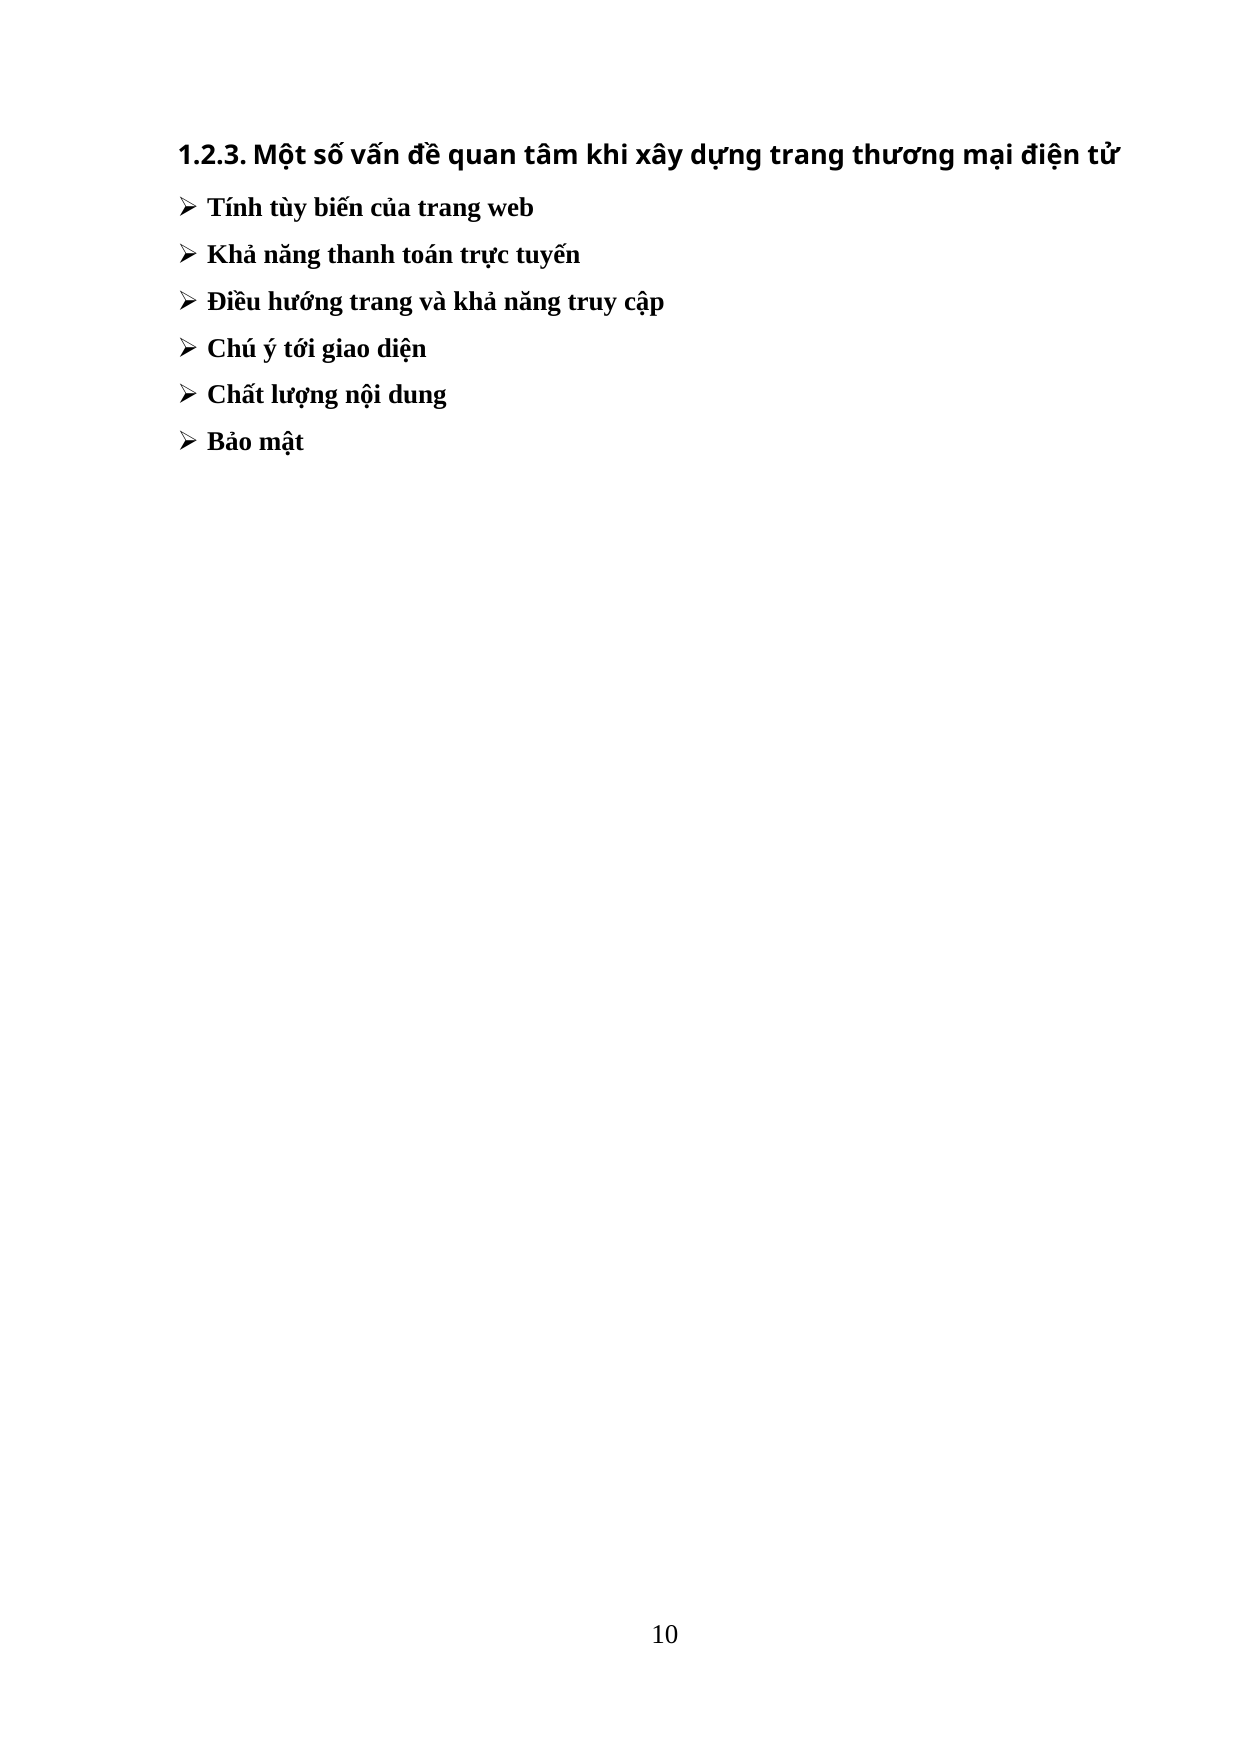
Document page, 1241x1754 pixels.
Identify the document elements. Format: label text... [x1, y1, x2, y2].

list Tính tùy biến của trang web [177, 191, 1122, 222]
list Chất lượng nội dung [177, 379, 1122, 410]
list Chú ý tới giao diện [177, 332, 1122, 363]
list Điều hướng trang và khả năng truy cập [177, 285, 1122, 316]
subtitle Một số vấn đề quan tâm khi xây dựng trang thương mại điện tử [177, 136, 1122, 173]
list Bảo mật [177, 426, 1122, 457]
list Khả năng thanh toán trực tuyến [177, 238, 1122, 269]
